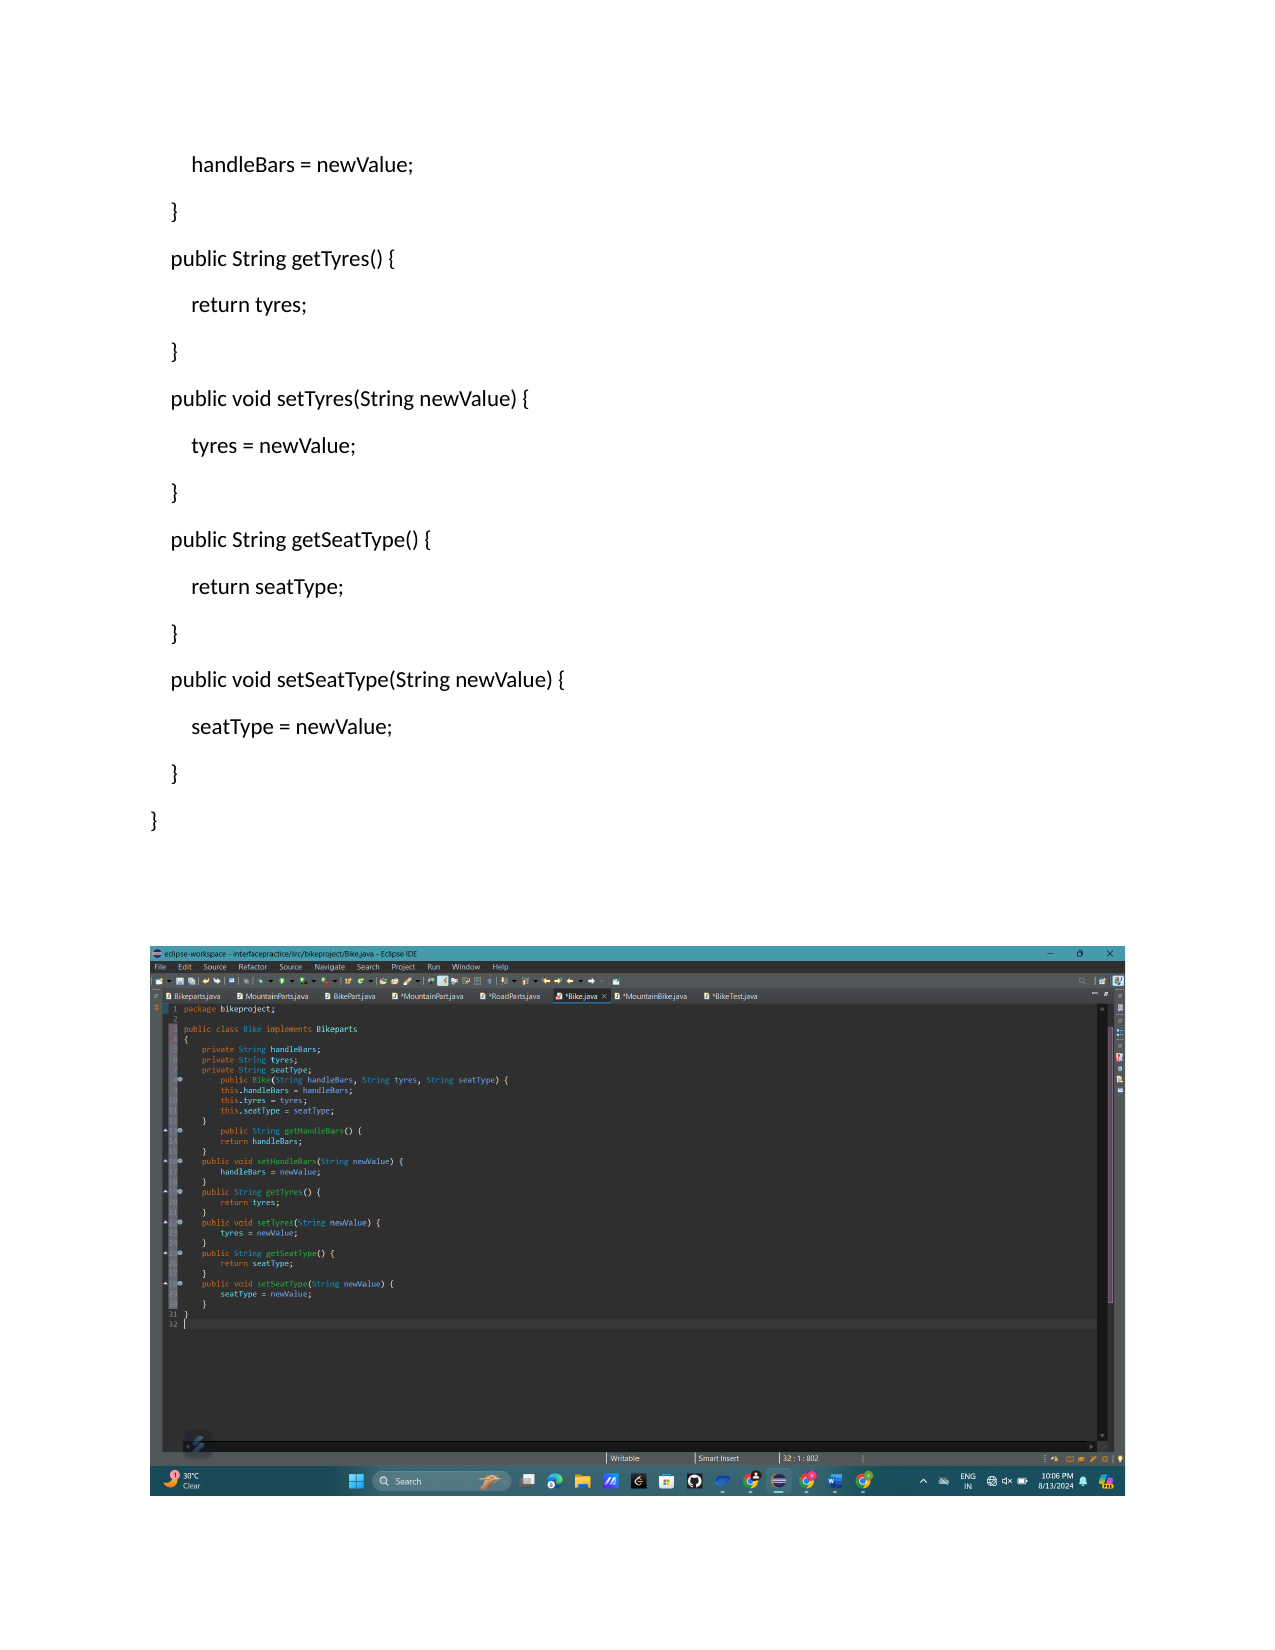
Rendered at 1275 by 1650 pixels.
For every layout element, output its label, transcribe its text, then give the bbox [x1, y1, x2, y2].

text public void setSeatType(String newValue) { [150, 666, 1125, 694]
text public String getSeatType() { [150, 525, 1125, 553]
text } [150, 197, 1125, 225]
text } [150, 759, 1125, 787]
text } [150, 806, 1125, 834]
text tyres = newValue; [150, 431, 1125, 459]
text return seatType; [150, 572, 1125, 600]
text handleBars = newValue; [150, 150, 1125, 178]
picture [150, 946, 1125, 1496]
text } [150, 337, 1125, 366]
text seatType = newValue; [150, 712, 1125, 741]
text return tyres; [150, 291, 1125, 319]
text } [150, 619, 1125, 647]
text public void setTyres(String newValue) { [150, 384, 1125, 412]
text } [150, 478, 1125, 506]
text public String getTyres() { [150, 244, 1125, 272]
